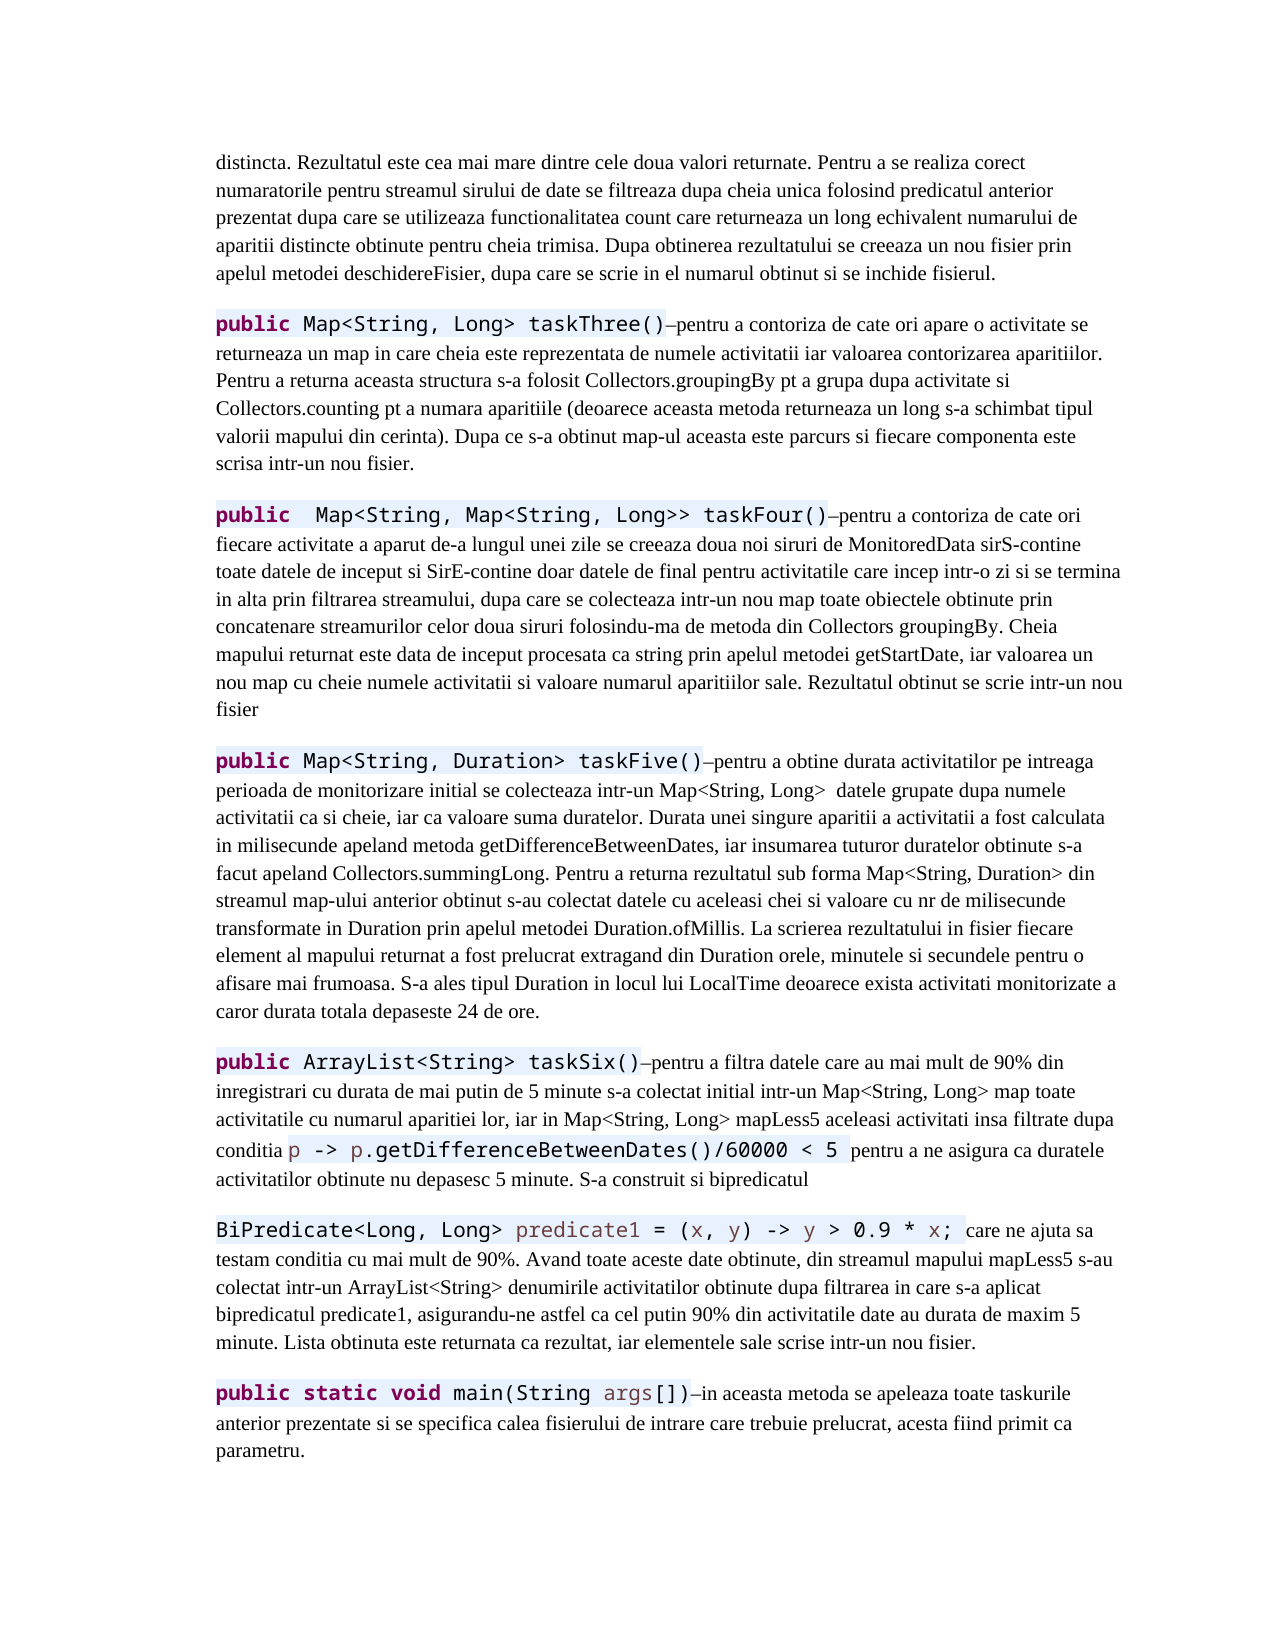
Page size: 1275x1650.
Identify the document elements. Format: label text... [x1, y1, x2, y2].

text public ArrayList<String> taskSix()–pentru a filtra datele care au mai mult de 90% din inregistrari cu durata de mai putin de 5 minute s-a colectat initial intr-un Map<String, Long> map toate activitatile cu numarul aparitiei lor, iar in Map<String, Long> mapLess5 aceleasi activitati insa filtrate dupa conditia p -> p.getDifferenceBetweenDates()/60000 < 5 pentru a ne asigura ca duratele activitatilor obtinute nu depasesc 5 minute. S-a construit si bipredicatul [216, 1047, 1125, 1191]
text BiPredicate<Long, Long> predicate1 = (x, y) -> y > 0.9 * x; care ne ajuta sa testam conditia cu mai mult de 90%. Avand toate aceste date obtinute, din streamul mapului mapLess5 s-au colectat intr-un ArrayList<String> denumirile activitatilor obtinute dupa filtrarea in care s-a aplicat bipredicatul predicate1, asigurandu-ne astfel ca cel putin 90% din activitatile date au durata de maxim 5 minute. Lista obtinuta este returnata ca rezultat, iar elementele sale scrise intr-un nou fisier. [216, 1215, 1125, 1354]
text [216, 150, 1125, 284]
text public static void main(String args[])–in aceasta metoda se apeleaza toate taskurile anterior prezentate si se specifica calea fisierului de intrare care trebuie prelucrat, acesta fiind primit ca parametru. [216, 1378, 1125, 1462]
text public Map<String, Map<String, Long>> taskFour()–pentru a contoriza de cate ori fiecare activitate a aparut de-a lungul unei zile se creeaza doua noi siruri de MonitoredData sirS-contine toate datele de inceput si SirE-contine doar datele de final pentru activitatile care incep intr-o zi si se termina in alta prin filtrarea streamului, dupa care se colecteaza intr-un nou map toate obiectele obtinute prin concatenare streamurilor celor doua siruri folosindu-ma de metoda din Collectors groupingBy. Cheia mapului returnat este data de inceput procesata ca string prin apelul metodei getStartDate, iar valoarea un nou map cu cheie numele activitatii si valoare numarul aparitiilor sale. Rezultatul obtinut se scrie intr-un nou fisier [216, 500, 1125, 721]
text public Map<String, Long> taskThree()–pentru a contoriza de cate ori apare o activitate se returneaza un map in care cheia este reprezentata de numele activitatii iar valoarea contorizarea aparitiilor. Pentru a returna aceasta structura s-a folosit Collectors.groupingBy pt a grupa dupa activitate si Collectors.counting pt a numara aparitiile (deoarece aceasta metoda returneaza un long s-a schimbat tipul valorii mapului din cerinta). Dupa ce s-a obtinut map-ul aceasta este parcurs si fiecare componenta este scrisa intr-un nou fisier. [216, 309, 1125, 475]
text public Map<String, Duration> taskFive()–pentru a obtine durata activitatilor pe intreaga perioada de monitorizare initial se colecteaza intr-un Map<String, Long> datele grupate dupa numele activitatii ca si cheie, iar ca valoare suma duratelor. Durata unei singure aparitii a activitatii a fost calculata in milisecunde apeland metoda getDifferenceBetweenDates, iar insumarea tuturor duratelor obtinute s-a facut apeland Collectors.summingLong. Pentru a returna rezultatul sub forma Map<String, Duration> din streamul map-ului anterior obtinut s-au colectat datele cu aceleasi chei si valoare cu nr de milisecunde transformate in Duration prin apelul metodei Duration.ofMillis. La scrierea rezultatului in fisier fiecare element al mapului returnat a fost prelucrat extragand din Duration orele, minutele si secundele pentru o afisare mai frumoasa. S-a ales tipul Duration in locul lui LocalTime deoarece exista activitati monitorizate a caror durata totala depaseste 24 de ore. [216, 746, 1125, 1023]
